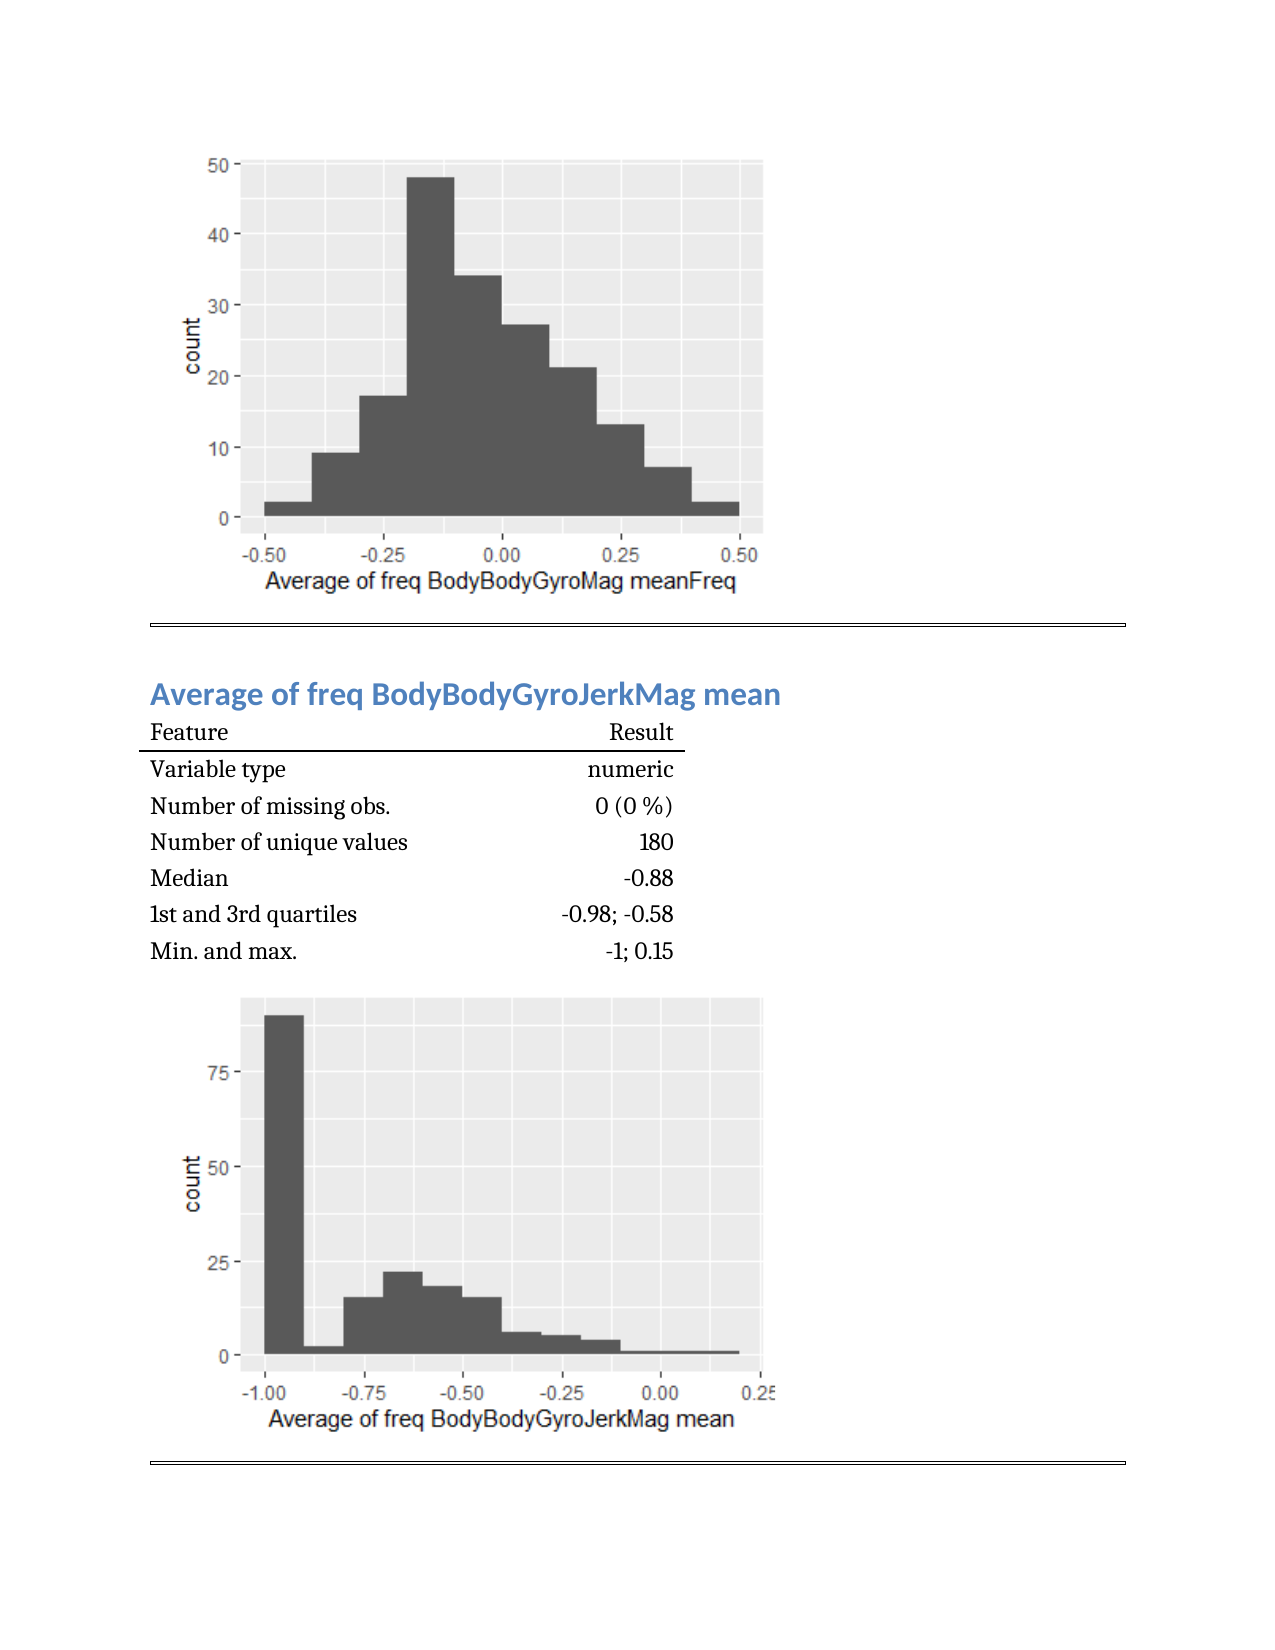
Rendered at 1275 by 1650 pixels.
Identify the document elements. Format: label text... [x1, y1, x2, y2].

picture [168, 987, 776, 1443]
table_cell Variable type [139, 752, 485, 788]
table_header Result [485, 714, 685, 750]
table_cell numeric [485, 752, 685, 788]
subtitle Average of freq BodyBodyGyroJerkMag mean [150, 673, 1125, 714]
table_cell Min. and max. [139, 933, 485, 969]
table_cell 1st and 3rd quartiles [139, 897, 485, 933]
table_cell -0.88 [485, 860, 685, 897]
table_cell Number of unique values [139, 824, 485, 860]
table_cell -0.98; -0.58 [485, 897, 685, 933]
table_cell 180 [485, 824, 685, 860]
table_cell -1; 0.15 [485, 933, 685, 969]
table_header Feature [139, 714, 485, 750]
table_cell 0 (0 %) [485, 788, 685, 824]
table_cell Number of missing obs. [139, 788, 485, 824]
picture [168, 150, 776, 605]
table_cell Median [139, 860, 485, 897]
